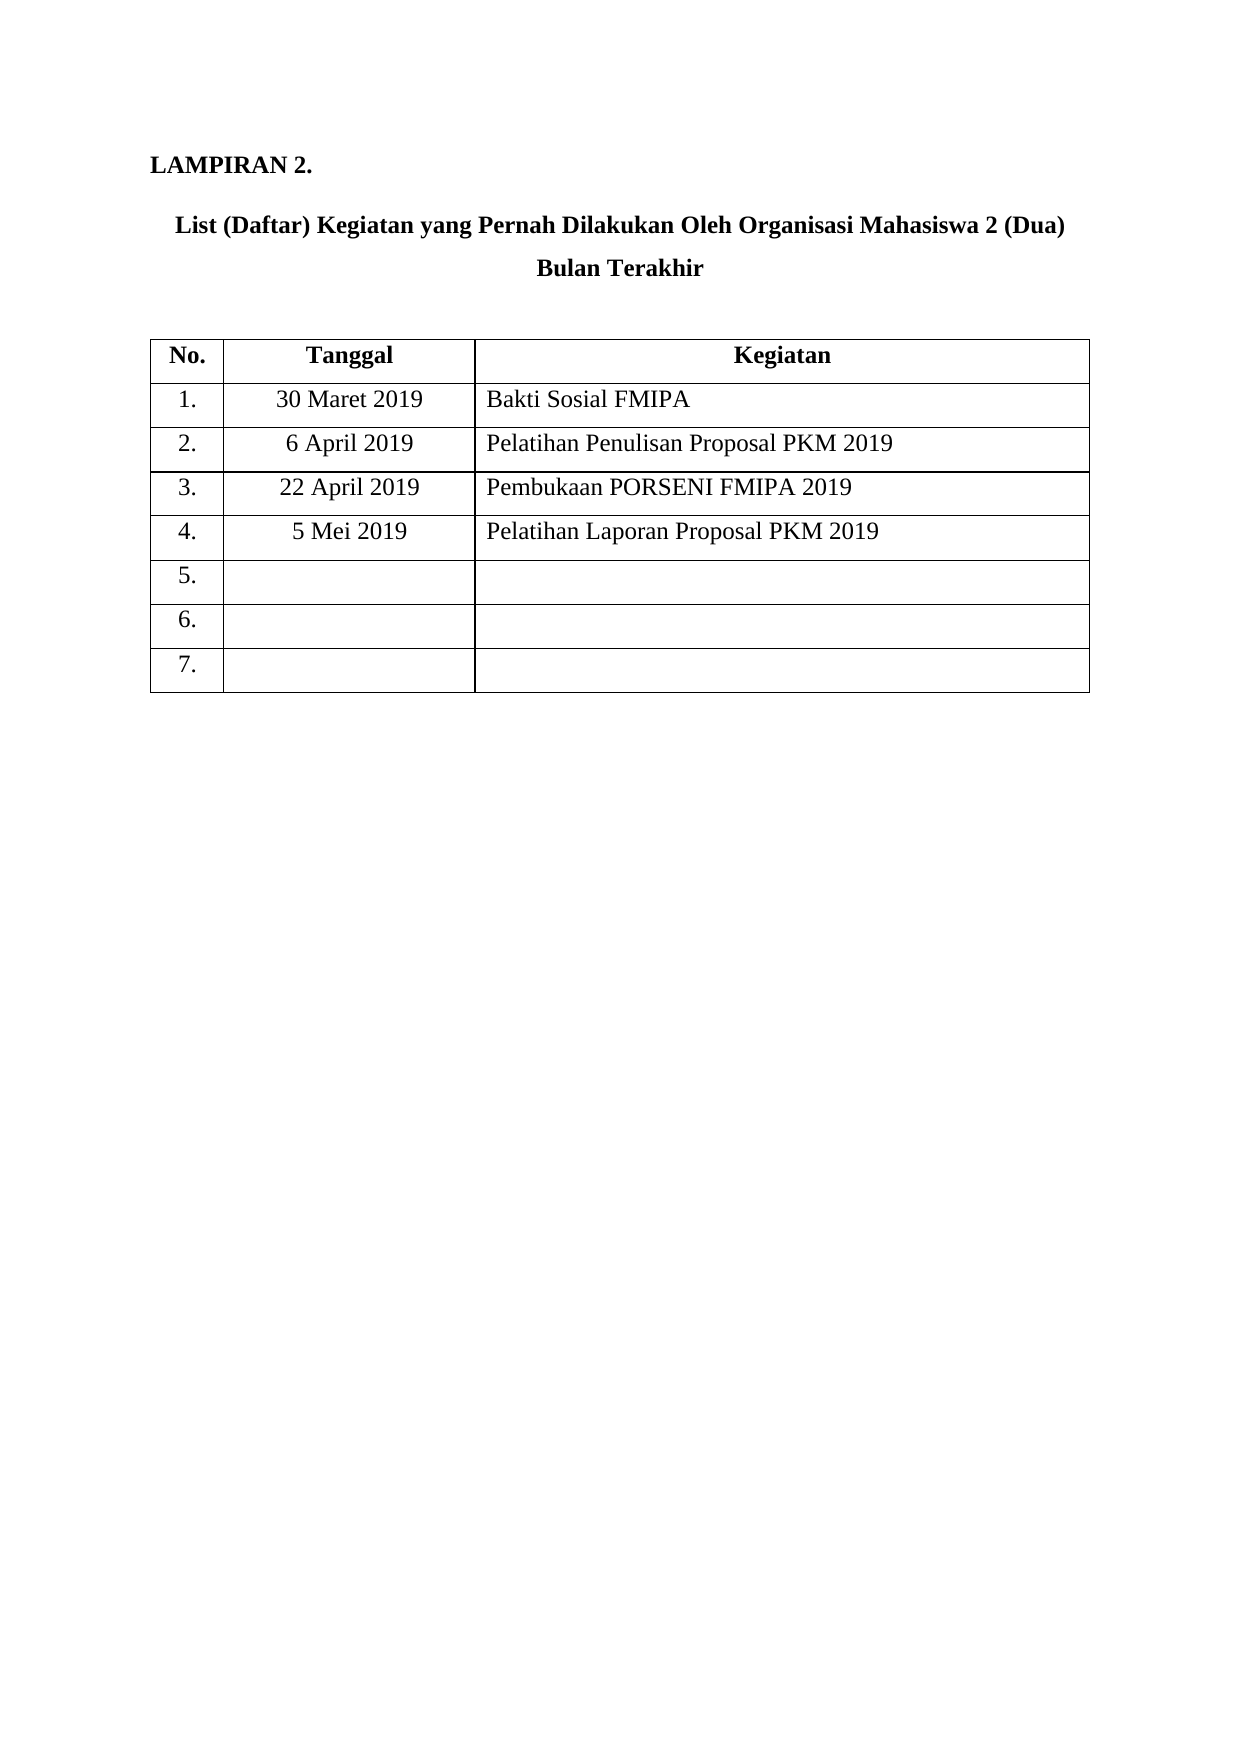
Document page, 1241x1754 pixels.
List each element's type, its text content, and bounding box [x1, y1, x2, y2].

table_cell 5. [151, 561, 223, 603]
table_cell 1. [151, 384, 223, 427]
table_cell 4. [151, 516, 223, 559]
table_cell 5 Mei 2019 [224, 516, 474, 559]
table_cell Pembukaan PORSENI FMIPA 2019 [476, 473, 1089, 515]
table_cell 2. [151, 428, 223, 471]
table_cell 7. [151, 649, 223, 692]
text LAMPIRAN 2. [150, 150, 1090, 179]
table_header Kegiatan [476, 340, 1089, 383]
table_cell [476, 561, 1089, 603]
table_cell 3. [151, 473, 223, 515]
table_cell 6. [151, 605, 223, 648]
table_cell 6 April 2019 [224, 428, 474, 471]
table_cell [224, 605, 474, 648]
table_cell Pelatihan Penulisan Proposal PKM 2019 [476, 428, 1089, 471]
text List (Daftar) Kegiatan yang Pernah Dilakukan Oleh Organisasi Mahasiswa 2 (Dua) Bulan Terakhir [150, 210, 1090, 282]
table_header Tanggal [224, 340, 474, 383]
table_cell Pelatihan Laporan Proposal PKM 2019 [476, 516, 1089, 559]
table_cell [224, 561, 474, 603]
table_header No. [151, 340, 223, 383]
table_cell [224, 649, 474, 692]
table_cell 30 Maret 2019 [224, 384, 474, 427]
table_cell 22 April 2019 [224, 473, 474, 515]
table_cell [476, 605, 1089, 648]
table_cell [476, 649, 1089, 692]
table_cell Bakti Sosial FMIPA [476, 384, 1089, 427]
